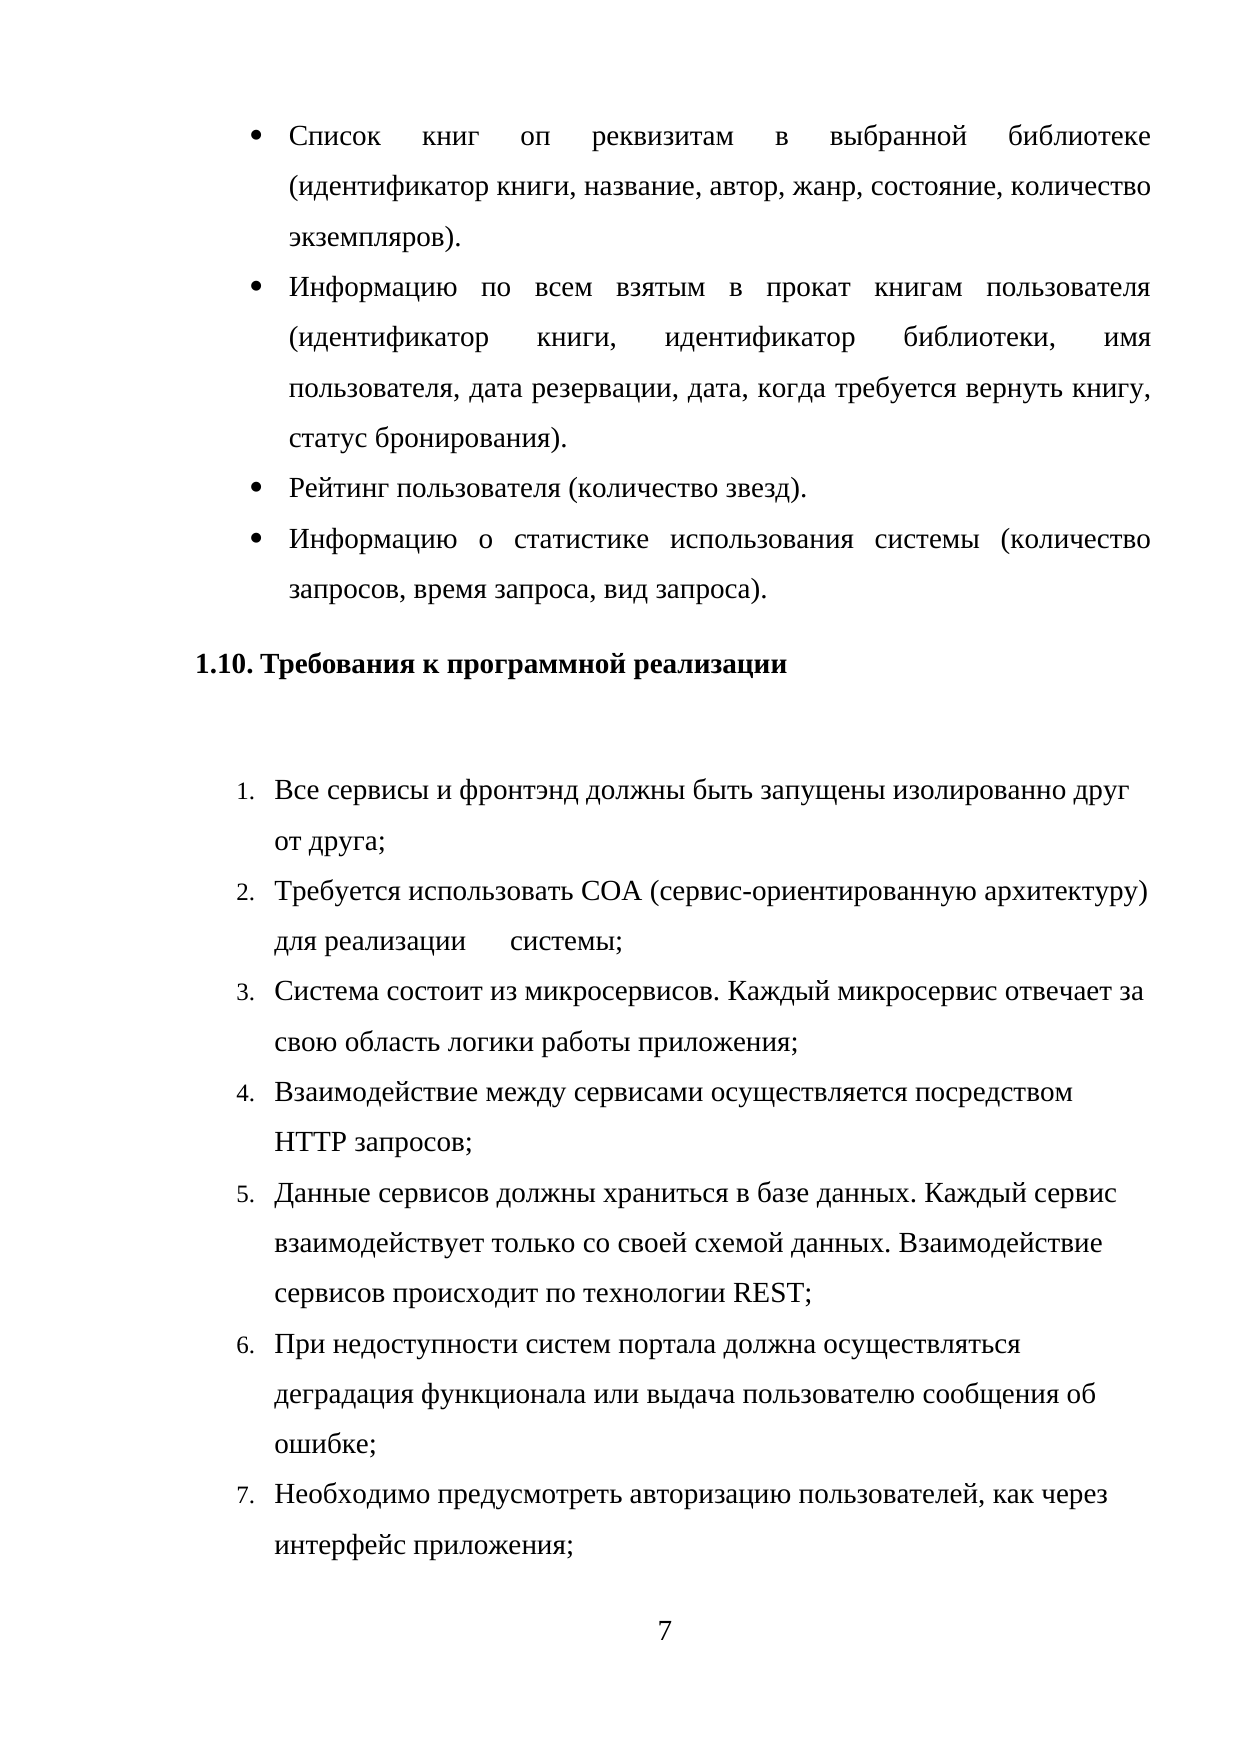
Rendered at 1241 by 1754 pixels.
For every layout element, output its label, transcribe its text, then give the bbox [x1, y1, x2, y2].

list При недоступности систем портала должна осуществляться деградация функционала или выдача пользователю сообщения об ошибке; [236, 1326, 1152, 1460]
list Требования к программной реализации [195, 647, 1152, 680]
list Данные сервисов должны храниться в базе данных. Каждый сервис взаимодействует только со своей схемой данных. Взаимодействие сервисов происходит по технологии REST; [236, 1175, 1152, 1309]
list Все сервисы и фронтэнд должны быть запущены изолированно друг от друга; [236, 772, 1152, 856]
list Список книг оп реквизитам в выбранной библиотеке (идентификатор книги, название, автор, жанр, состояние, количество экземпляров). [251, 118, 1152, 252]
list Взаимодействие между сервисами осуществляется посредством HTTP запросов; [236, 1074, 1152, 1158]
list Необходимо предусмотреть авторизацию пользователей, как через интерфейс приложения; [236, 1477, 1152, 1561]
list Рейтинг пользователя (количество звезд). [251, 471, 1152, 504]
list Информацию о статистике использования системы (количество запросов, время запроса, вид запроса). [251, 521, 1152, 605]
list Система состоит из микросервисов. Каждый микросервис отвечает за свою область логики работы приложения; [236, 973, 1152, 1057]
list Информацию по всем взятым в прокат книгам пользователя (идентификатор книги, идентификатор библиотеки, имя пользователя, дата резервации, дата, когда требуется вернуть книгу, статус бронирования). [251, 269, 1152, 454]
list Требуется использовать СОА (сервис-ориентированную архитектуру) для реализации системы; [236, 873, 1152, 957]
